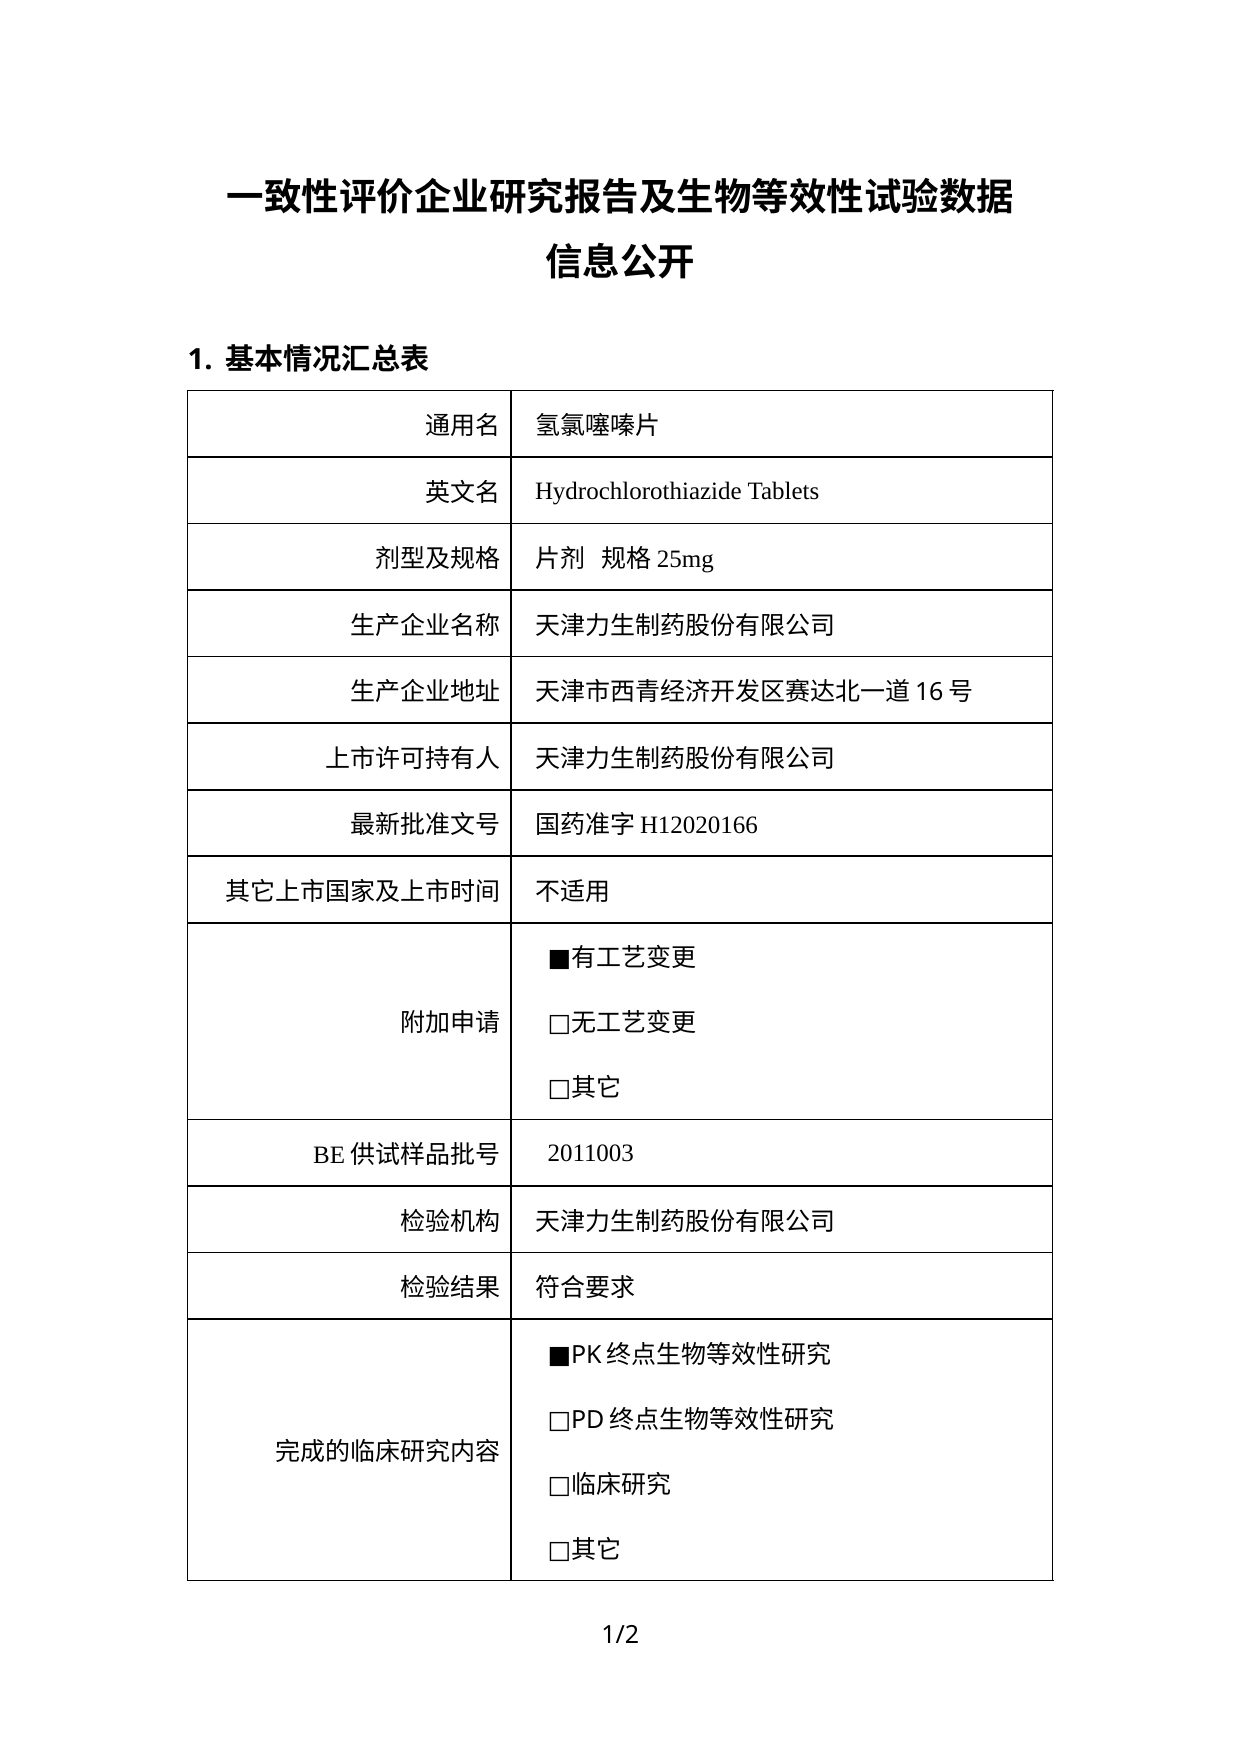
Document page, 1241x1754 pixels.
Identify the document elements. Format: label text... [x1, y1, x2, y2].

table_cell ■有工艺变更 □无工艺变更 □其它 [512, 924, 1052, 1118]
table_cell 上市许可持有人 [188, 724, 510, 789]
table_cell 其它上市国家及上市时间 [188, 857, 510, 922]
table_cell 符合要求 [512, 1253, 1052, 1318]
table_cell ■PK终点生物等效性研究 □PD终点生物等效性研究 □临床研究 □其它 [512, 1320, 1052, 1580]
table_cell Hydrochlorothiazide Tablets [512, 458, 1052, 523]
table_cell 国药准字H12020166 [512, 791, 1052, 855]
table_cell 完成的临床研究内容 [188, 1320, 510, 1580]
table_cell 片剂 规格25mg [512, 524, 1052, 589]
text 一致性评价企业研究报告及生物等效性试验数据 [187, 162, 1053, 227]
table_cell 最新批准文号 [188, 791, 510, 855]
table_cell 剂型及规格 [188, 524, 510, 589]
table_cell 生产企业地址 [188, 657, 510, 722]
table_cell 英文名 [188, 458, 510, 523]
text 信息公开 [187, 227, 1053, 292]
table_cell 生产企业名称 [188, 591, 510, 656]
table_cell BE供试样品批号 [188, 1120, 510, 1185]
table_header 氢氯噻嗪片 [512, 391, 1052, 456]
table_cell 检验结果 [188, 1253, 510, 1318]
list 基本情况汇总表 [187, 324, 1053, 389]
table_cell 天津市西青经济开发区赛达北一道16号 [512, 657, 1052, 722]
table_cell 天津力生制药股份有限公司 [512, 724, 1052, 789]
table_cell 检验机构 [188, 1187, 510, 1252]
table_cell 天津力生制药股份有限公司 [512, 591, 1052, 656]
table_header 通用名 [188, 391, 510, 456]
table_cell 附加申请 [188, 924, 510, 1118]
table_cell 2011003 [512, 1120, 1052, 1185]
table_cell 不适用 [512, 857, 1052, 922]
table_cell 天津力生制药股份有限公司 [512, 1187, 1052, 1252]
